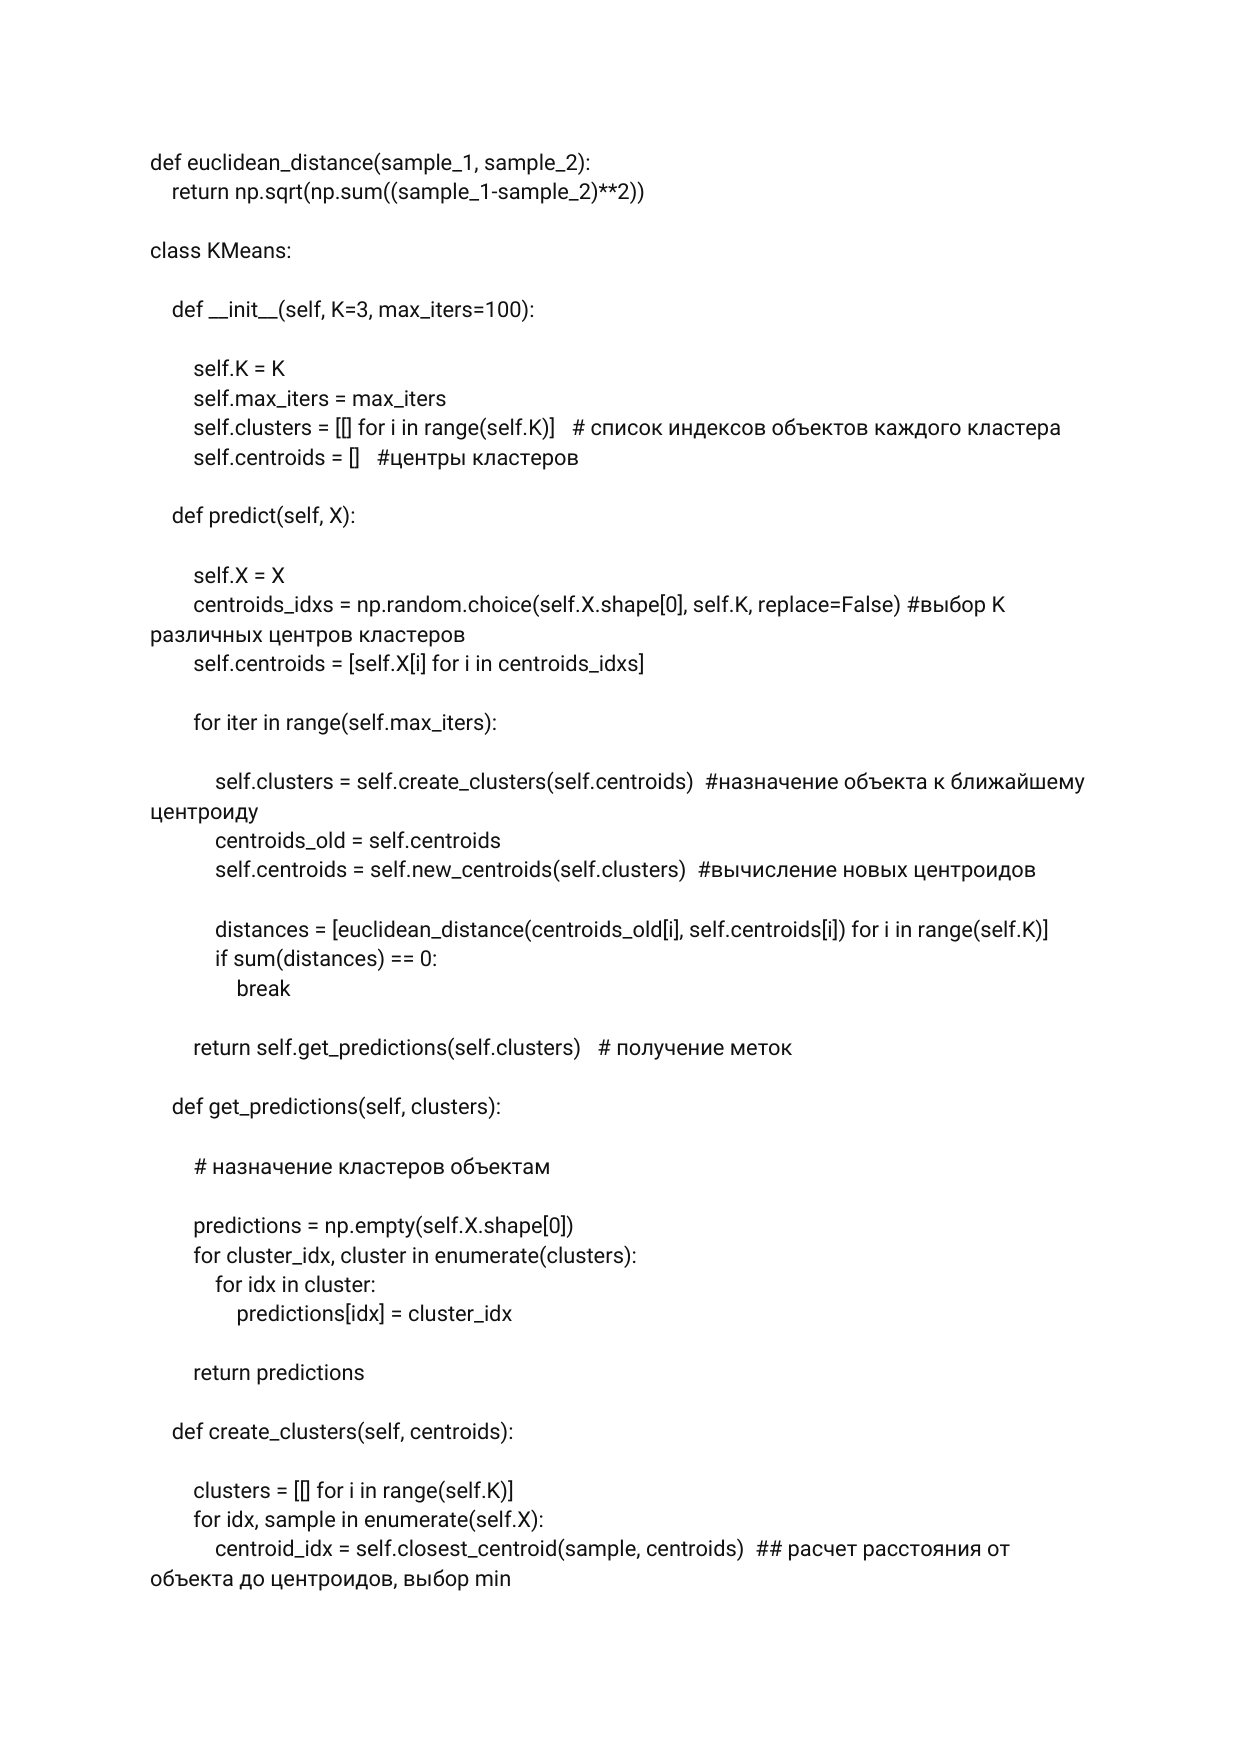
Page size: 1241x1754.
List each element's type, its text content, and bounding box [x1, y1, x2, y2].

text self.centroids = [self.X[i] for i in centroids_idxs] [150, 651, 1090, 677]
text self.clusters = self.create_clusters(self.centroids) #назначение объекта к ближайшему центроиду [150, 769, 1090, 824]
text self.clusters = [[] for i in range(self.K)] # список индексов объектов каждого кластера [150, 415, 1090, 441]
text # назначение кластеров объектам [150, 1154, 1090, 1179]
text centroid_idx = self.closest_centroid(sample, centroids) ## расчет расстояния от объекта до центроидов, выбор min [150, 1536, 1090, 1591]
text for cluster_idx, cluster in enumerate(clusters): [150, 1243, 1090, 1268]
text def get_predictions(self, clusters): [150, 1094, 1090, 1120]
text self.X = X [150, 563, 1090, 588]
text centroids_idxs = np.random.choice(self.X.shape[0], self.K, replace=False) #выбор K различных центров кластеров [150, 592, 1090, 647]
text clusters = [[] for i in range(self.K)] [150, 1478, 1090, 1503]
text if sum(distances) == 0: [150, 946, 1090, 972]
text def create_clusters(self, centroids): [150, 1419, 1090, 1444]
text class KMeans: [150, 238, 1090, 264]
text centroids_old = self.centroids [150, 828, 1090, 854]
text def predict(self, X): [150, 503, 1090, 529]
text self.centroids = self.new_centroids(self.clusters) #вычисление новых центроидов [150, 857, 1090, 883]
text for iter in range(self.max_iters): [150, 710, 1090, 735]
text def __init__(self, K=3, max_iters=100): [150, 297, 1090, 322]
text predictions[idx] = cluster_idx [150, 1301, 1090, 1327]
text break [150, 976, 1090, 1001]
text return predictions [150, 1360, 1090, 1386]
text def euclidean_distance(sample_1, sample_2): [150, 150, 1090, 176]
text predictions = np.empty(self.X.shape[0]) [150, 1213, 1090, 1239]
text self.centroids = [] #центры кластеров [150, 444, 1090, 470]
text return np.sqrt(np.sum((sample_1-sample_2)**2)) [150, 179, 1090, 205]
text for idx in cluster: [150, 1272, 1090, 1298]
text for idx, sample in enumerate(self.X): [150, 1507, 1090, 1533]
text self.max_iters = max_iters [150, 386, 1090, 411]
text distances = [euclidean_distance(centroids_old[i], self.centroids[i]) for i in range(self.K)] [150, 917, 1090, 943]
text self.K = K [150, 356, 1090, 382]
text return self.get_predictions(self.clusters) # получение меток [150, 1034, 1090, 1060]
